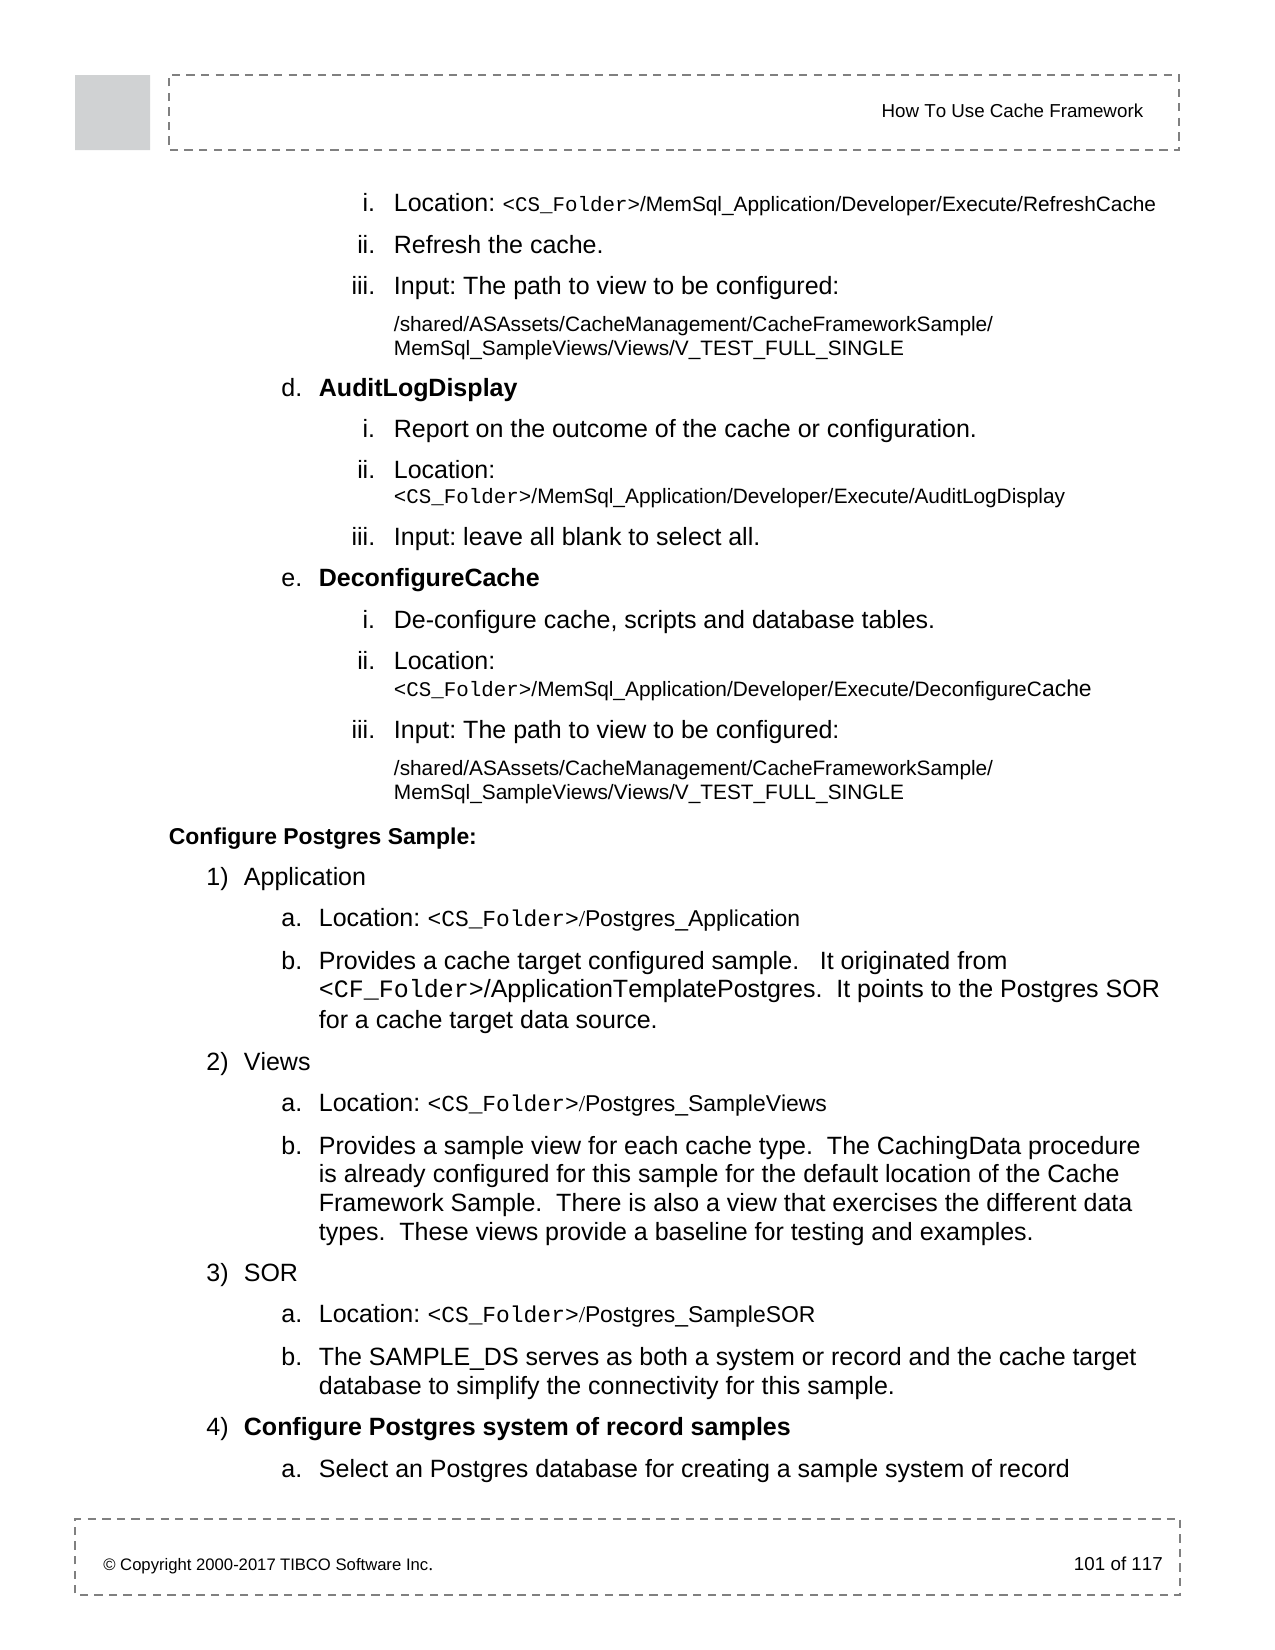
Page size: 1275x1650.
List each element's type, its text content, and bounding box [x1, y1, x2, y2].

list Location: <CS_Folder>/Postgres_SampleSOR [281, 1299, 1162, 1330]
text /shared/ASAssets/CacheManagement/CacheFrameworkSample/MemSql_SampleViews/Views/V_TEST_FULL_SINGLE [394, 312, 1162, 360]
list Location: <CS_Folder>/Postgres_SampleViews [281, 1088, 1162, 1118]
list The SAMPLE_DS serves as both a system or record and the cache target database to simplify the connectivity for this sample. [281, 1342, 1162, 1400]
list Location: <CS_Folder>/MemSql_Application/Developer/Execute/RefreshCache [375, 187, 1162, 217]
text /shared/ASAssets/CacheManagement/CacheFrameworkSample/MemSql_SampleViews/Views/V_TEST_FULL_SINGLE [394, 756, 1162, 804]
list Report on the outcome of the cache or configuration. [375, 414, 1162, 443]
list Input: The path to view to be configured: [375, 715, 1162, 744]
list Provides a sample view for each cache type. The CachingData procedure is already configured for this sample for the default location of the Cache Framework Sample. There is also a view that exercises the different data types. These views provide a baseline for testing and examples. [281, 1131, 1162, 1246]
list Views [206, 1047, 1162, 1075]
list AuditLogDisplay [281, 373, 1162, 401]
list SOR [206, 1258, 1162, 1287]
list Refresh the cache. [375, 230, 1162, 258]
list DeconfigureCache [281, 563, 1162, 592]
list Location: <CS_Folder>/MemSql_Application/Developer/Execute/DeconfigureCache [375, 646, 1162, 702]
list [375, 271, 1162, 300]
list Select an Postgres database for creating a sample system of record [281, 1453, 1162, 1482]
subtitle Configure Postgres Sample: [169, 823, 1162, 849]
list De-configure cache, scripts and database tables. [375, 605, 1162, 633]
list Input: leave all blank to select all. [375, 522, 1162, 551]
list Location: <CS_Folder>/Postgres_Application [281, 903, 1162, 933]
list Configure Postgres system of record samples [206, 1412, 1162, 1441]
list Location: <CS_Folder>/MemSql_Application/Developer/Execute/AuditLogDisplay [375, 455, 1162, 510]
list Provides a cache target configured sample. It originated from <CF_Folder>/ApplicationTemplatePostgres. It points to the Postgres SOR for a cache target data source. [281, 946, 1162, 1034]
list Application [206, 862, 1162, 890]
